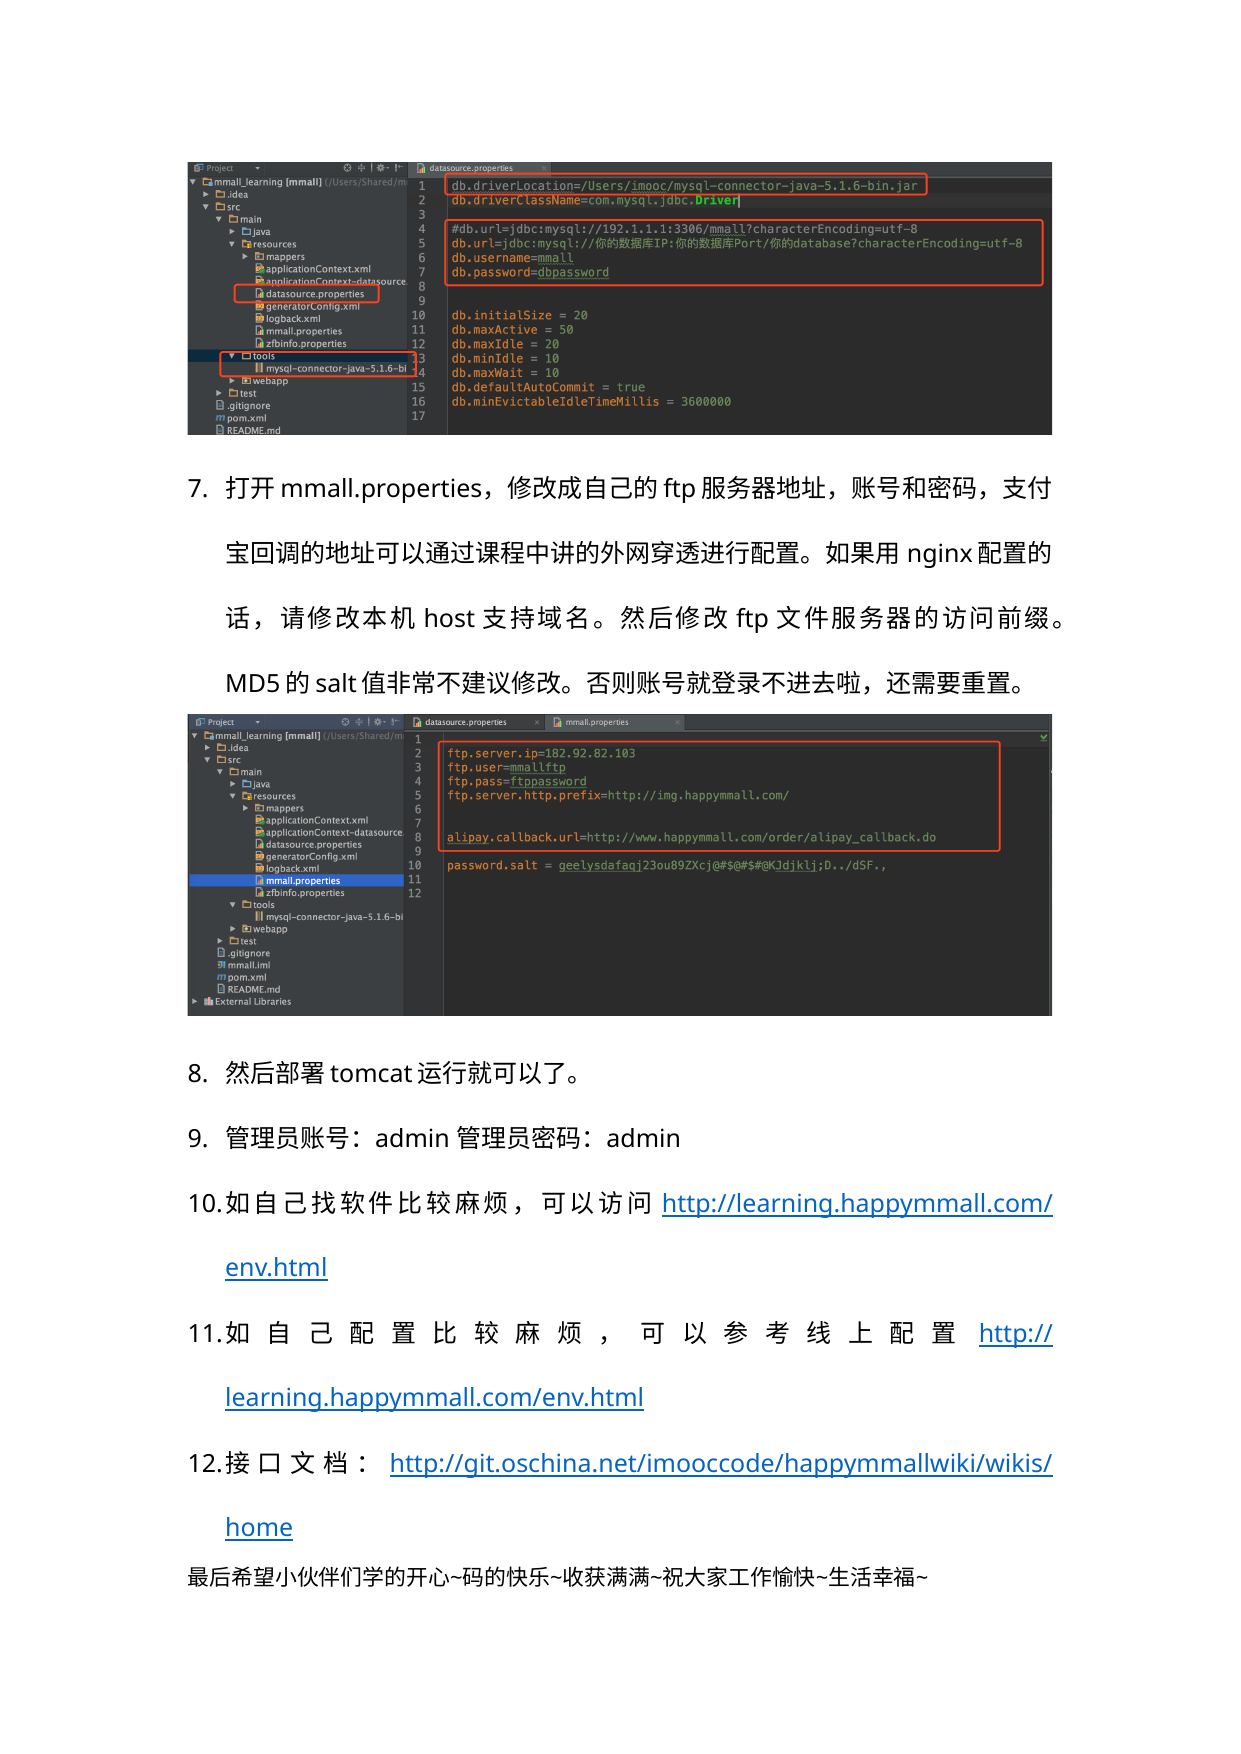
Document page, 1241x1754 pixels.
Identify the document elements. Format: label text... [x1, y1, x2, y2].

picture [187, 714, 1053, 1016]
list 如自己配置比较麻烦，可以参考线上配置http://learning.happymmall.com/env.html [187, 1299, 1053, 1429]
list 然后部署tomcat运行就可以了。 [187, 1039, 1053, 1104]
list 打开mmall.properties，修改成自己的ftp服务器地址，账号和密码，支付宝回调的地址可以通过课程中讲的外网穿透进行配置。如果用nginx配置的话，请修改本机host支持域名。然后修改ftp文件服务器的访问前缀。MD5的salt值非常不建议修改。否则账号就登录不进去啦，还需要重置。 [187, 454, 1053, 714]
list 如自己找软件比较麻烦，可以访问http://learning.happymmall.com/env.html [187, 1169, 1053, 1299]
text 最后希望小伙伴们学的开心~码的快乐~收获满满~祝大家工作愉快~生活幸福~ [187, 1559, 1053, 1592]
picture [187, 162, 1053, 435]
list 管理员账号：admin 管理员密码：admin [187, 1104, 1053, 1169]
list 接口文档：http://git.oschina.net/imooccode/happymmallwiki/wikis/home [187, 1429, 1053, 1559]
